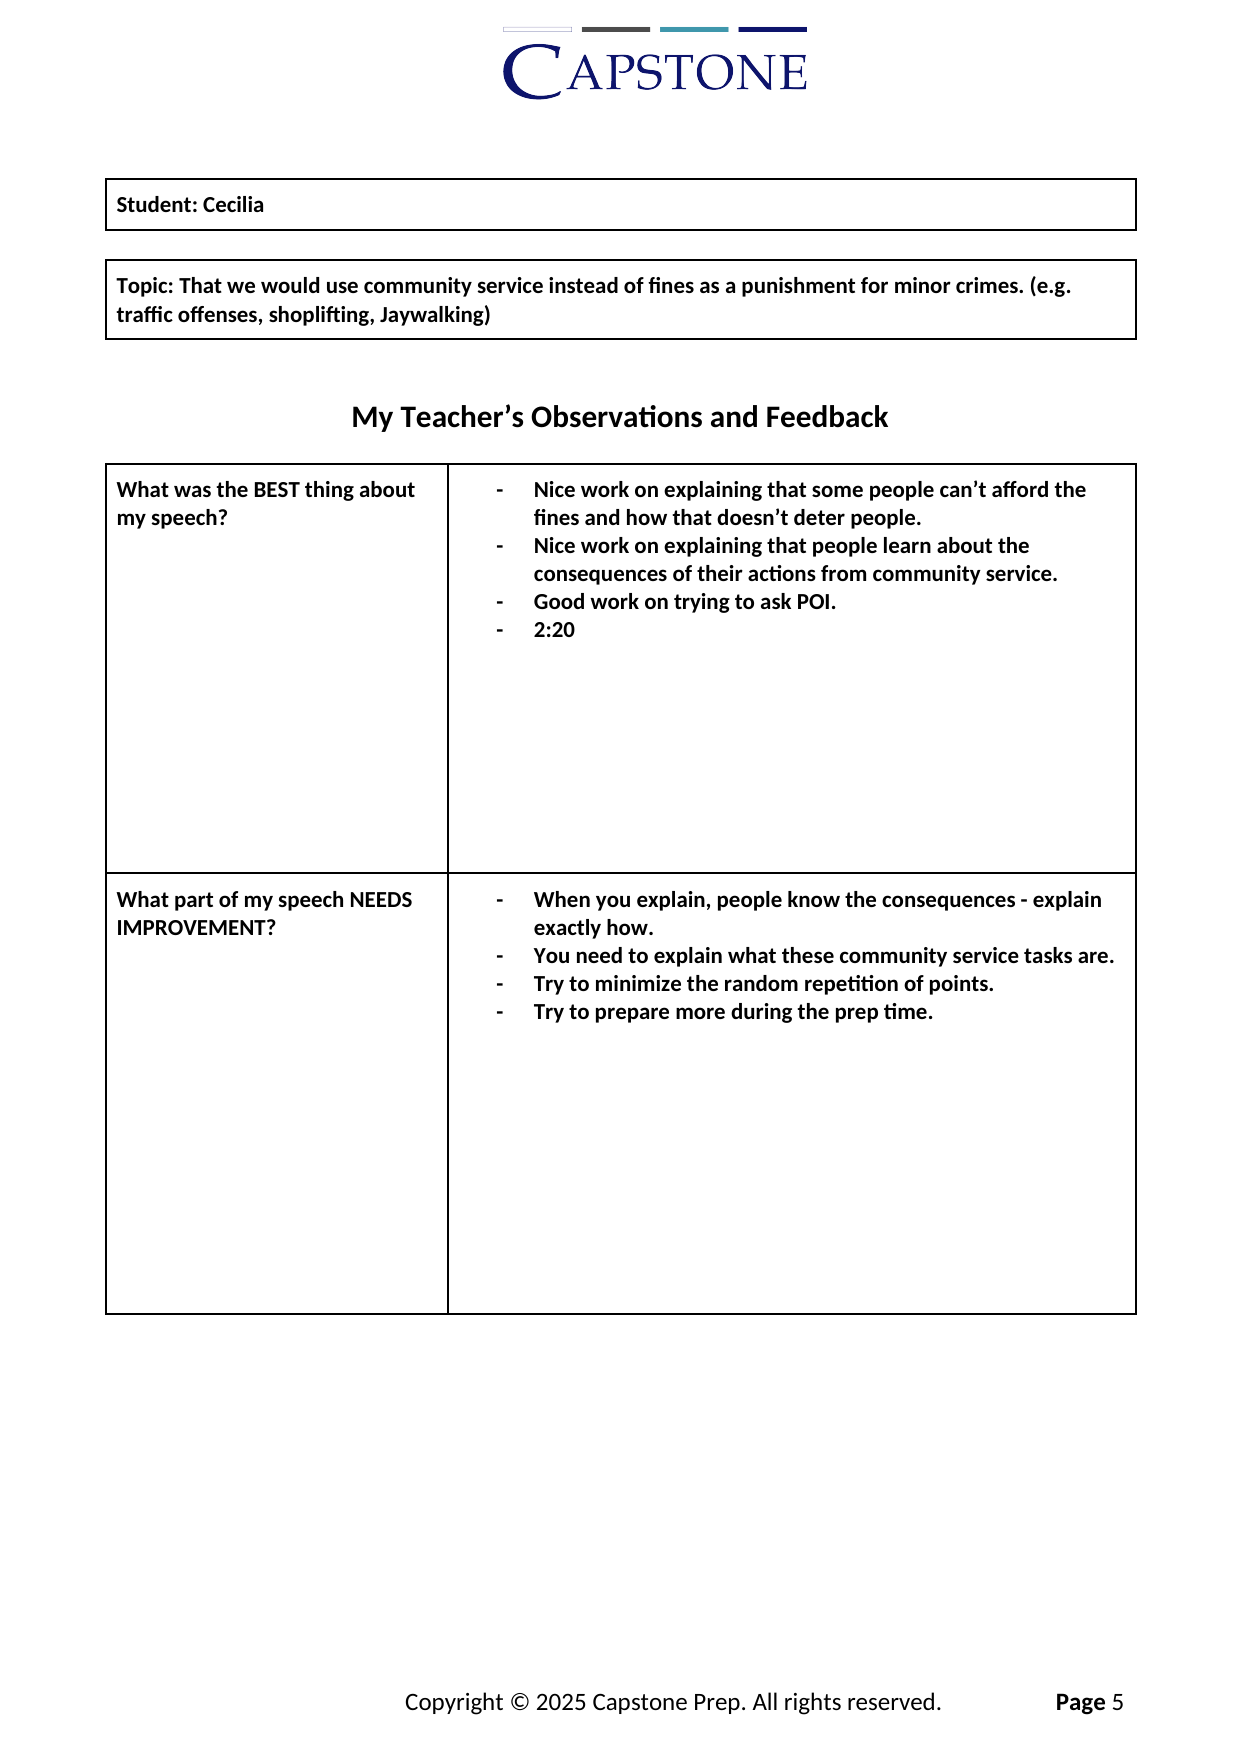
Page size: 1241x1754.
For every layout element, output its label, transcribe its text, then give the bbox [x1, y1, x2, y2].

table_cell What part of my speech NEEDS IMPROVEMENT? [107, 874, 447, 1313]
text My Teacher’s Observations and Feedback [105, 397, 1135, 435]
table_header Nice work on explaining that some people can’t afford the fines and how that doesn’t deter people. Nice work on explaining that people learn about the consequences of their actions from community service. Good work on trying to ask POI. 2:20 [449, 465, 1135, 872]
picture [495, 18, 816, 106]
table_header Topic: That we would use community service instead of fines as a punishment for minor crimes. (e.g. traffic offenses, shoplifting, Jaywalking) [107, 261, 1135, 338]
table_header Student: Cecilia [107, 180, 1135, 229]
table_header What was the BEST thing about my speech? [107, 465, 447, 872]
table_cell When you explain, people know the consequences - explain exactly how. You need to explain what these community service tasks are. Try to minimize the random repetition of points. Try to prepare more during the prep time. [449, 874, 1135, 1313]
